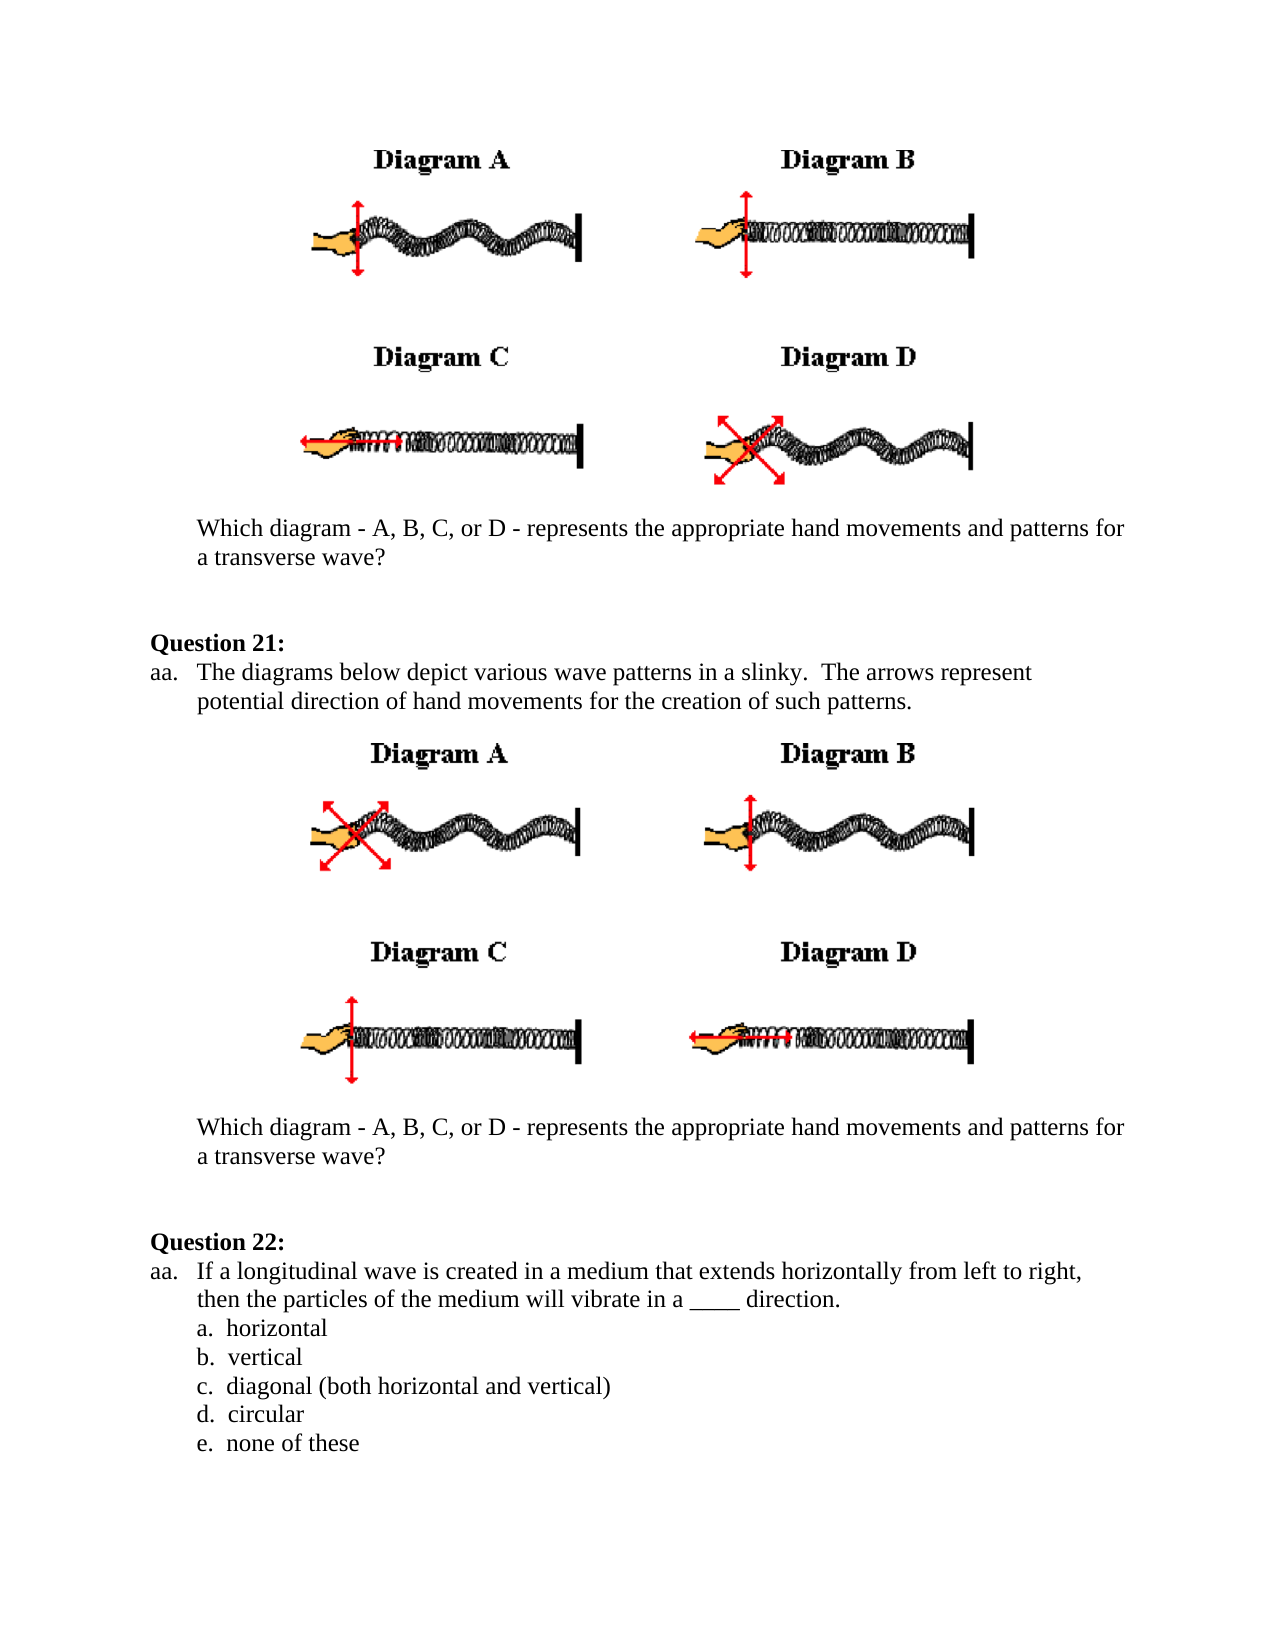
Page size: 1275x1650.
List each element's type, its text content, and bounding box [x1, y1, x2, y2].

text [150, 1256, 1125, 1313]
picture [300, 150, 975, 485]
text Question 22: [150, 1227, 1125, 1256]
text c. diagonal (both horizontal and vertical) [150, 1371, 1125, 1399]
text Question 21: [150, 628, 1125, 657]
text e. none of these [150, 1428, 1125, 1457]
text Which diagram - A, B, C, or D - represents the appropriate hand movements and patterns for a transverse wave? [150, 1112, 1125, 1169]
text Which diagram - A, B, C, or D - represents the appropriate hand movements and patterns for a transverse wave? [150, 513, 1125, 571]
text d. circular [150, 1399, 1125, 1428]
text b. vertical [150, 1342, 1125, 1371]
text a. horizontal [150, 1313, 1125, 1342]
text aa. The diagrams below depict various wave patterns in a slinky. The arrows represent potential direction of hand movements for the creation of such patterns. [150, 657, 1125, 715]
picture [300, 743, 975, 1084]
